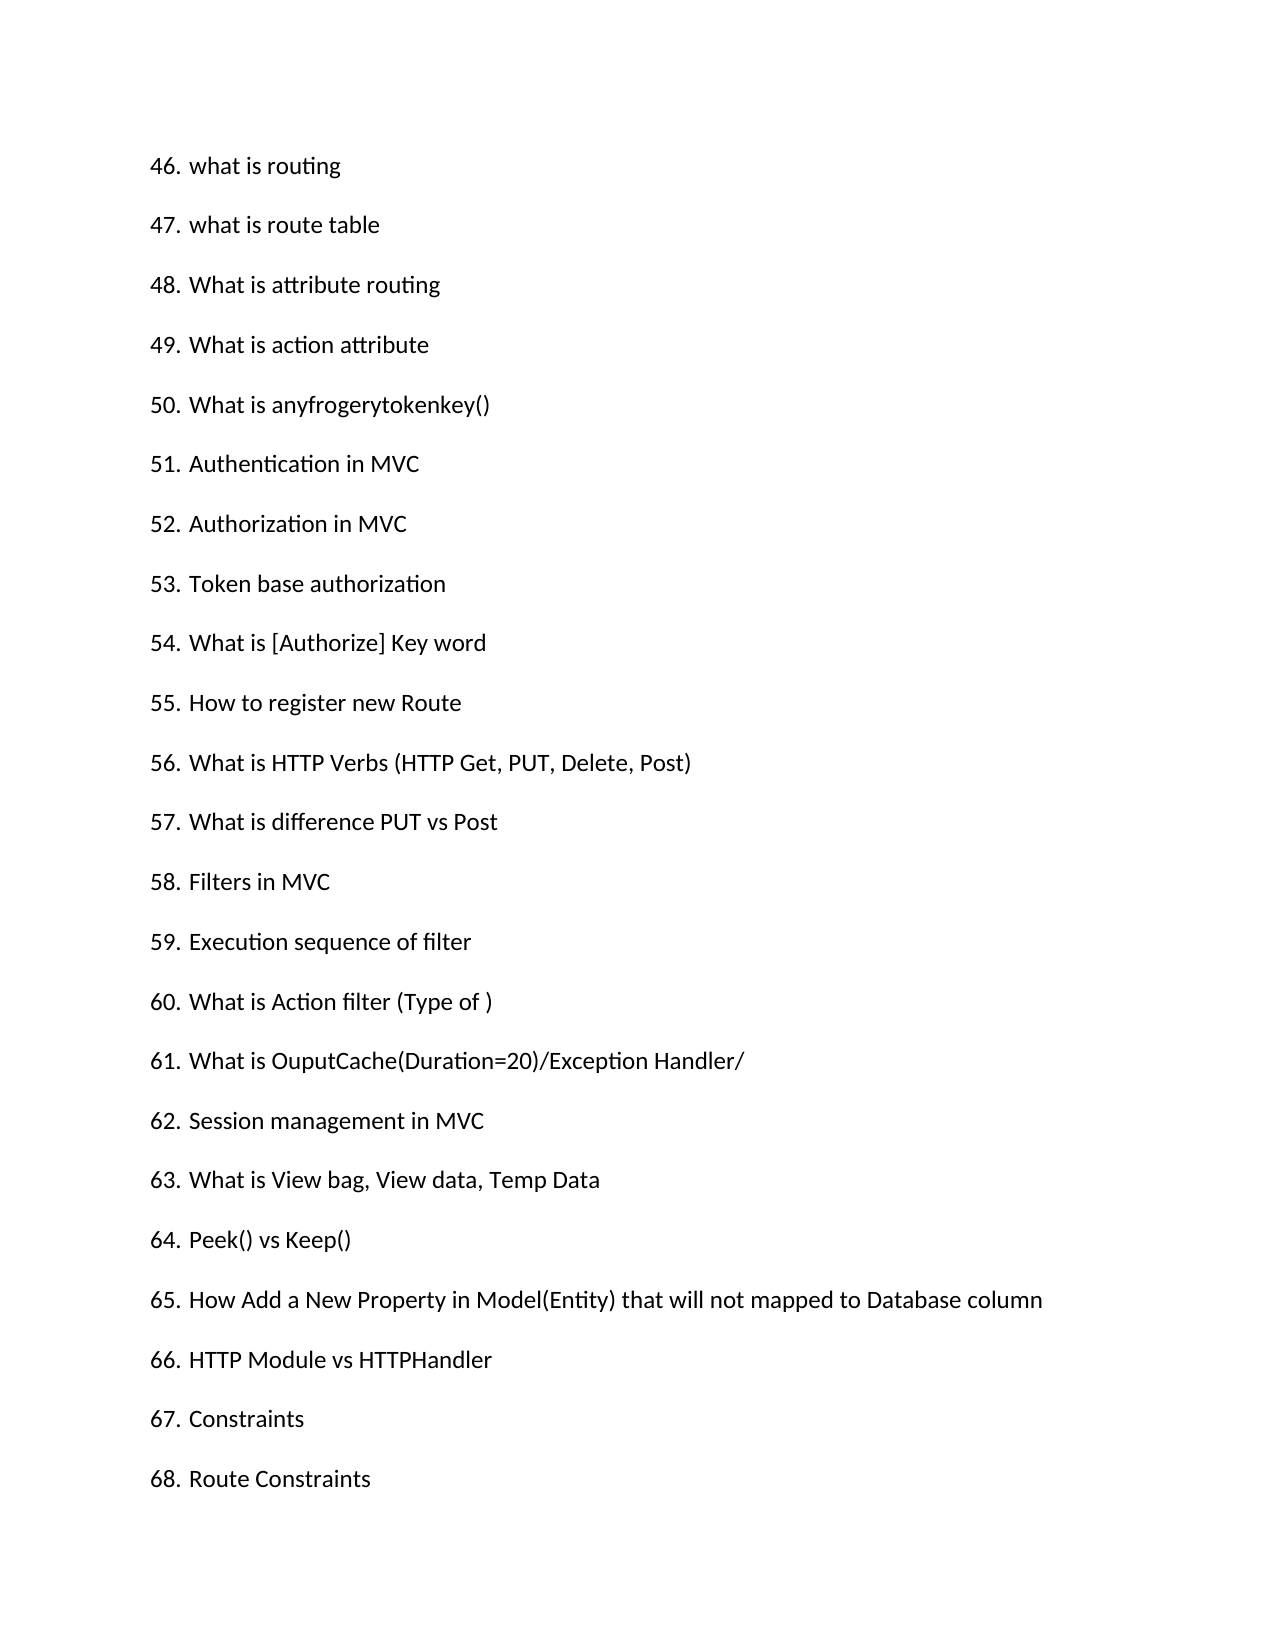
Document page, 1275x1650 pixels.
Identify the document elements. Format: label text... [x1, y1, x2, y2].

list 48. What is attribute routing [150, 269, 1125, 300]
list 61. What is OuputCache(Duration=20)/Exception Handler/ [150, 1045, 1125, 1076]
list 54. What is [Authorize] Key word [150, 627, 1125, 658]
list 64. Peek() vs Keep() [150, 1224, 1125, 1255]
list 57. What is difference PUT vs Post [150, 807, 1125, 837]
list 56. What is HTTP Verbs (HTTP Get, PUT, Delete, Post) [150, 747, 1125, 777]
list 47. what is route table [150, 210, 1125, 240]
list 58. Filters in MVC [150, 866, 1125, 897]
list 55. How to register new Route [150, 687, 1125, 718]
list 66. HTTP Module vs HTTPHandler [150, 1344, 1125, 1374]
list 68. Route Constraints [150, 1463, 1125, 1494]
list 53. Token base authorization [150, 568, 1125, 598]
list 50. What is anyfrogerytokenkey() [150, 389, 1125, 419]
list 52. Authorization in MVC [150, 508, 1125, 539]
list 67. Constraints [150, 1403, 1125, 1434]
list 65. How Add a New Property in Model(Entity) that will not mapped to Database column [150, 1284, 1125, 1314]
list 49. What is action attribute [150, 329, 1125, 359]
list 62. Session management in MVC [150, 1105, 1125, 1136]
list 51. Authentication in MVC [150, 448, 1125, 479]
list 46. what is routing [150, 150, 1125, 181]
list 63. What is View bag, View data, Temp Data [150, 1165, 1125, 1195]
list 60. What is Action filter (Type of ) [150, 986, 1125, 1016]
list 59. Execution sequence of filter [150, 926, 1125, 956]
